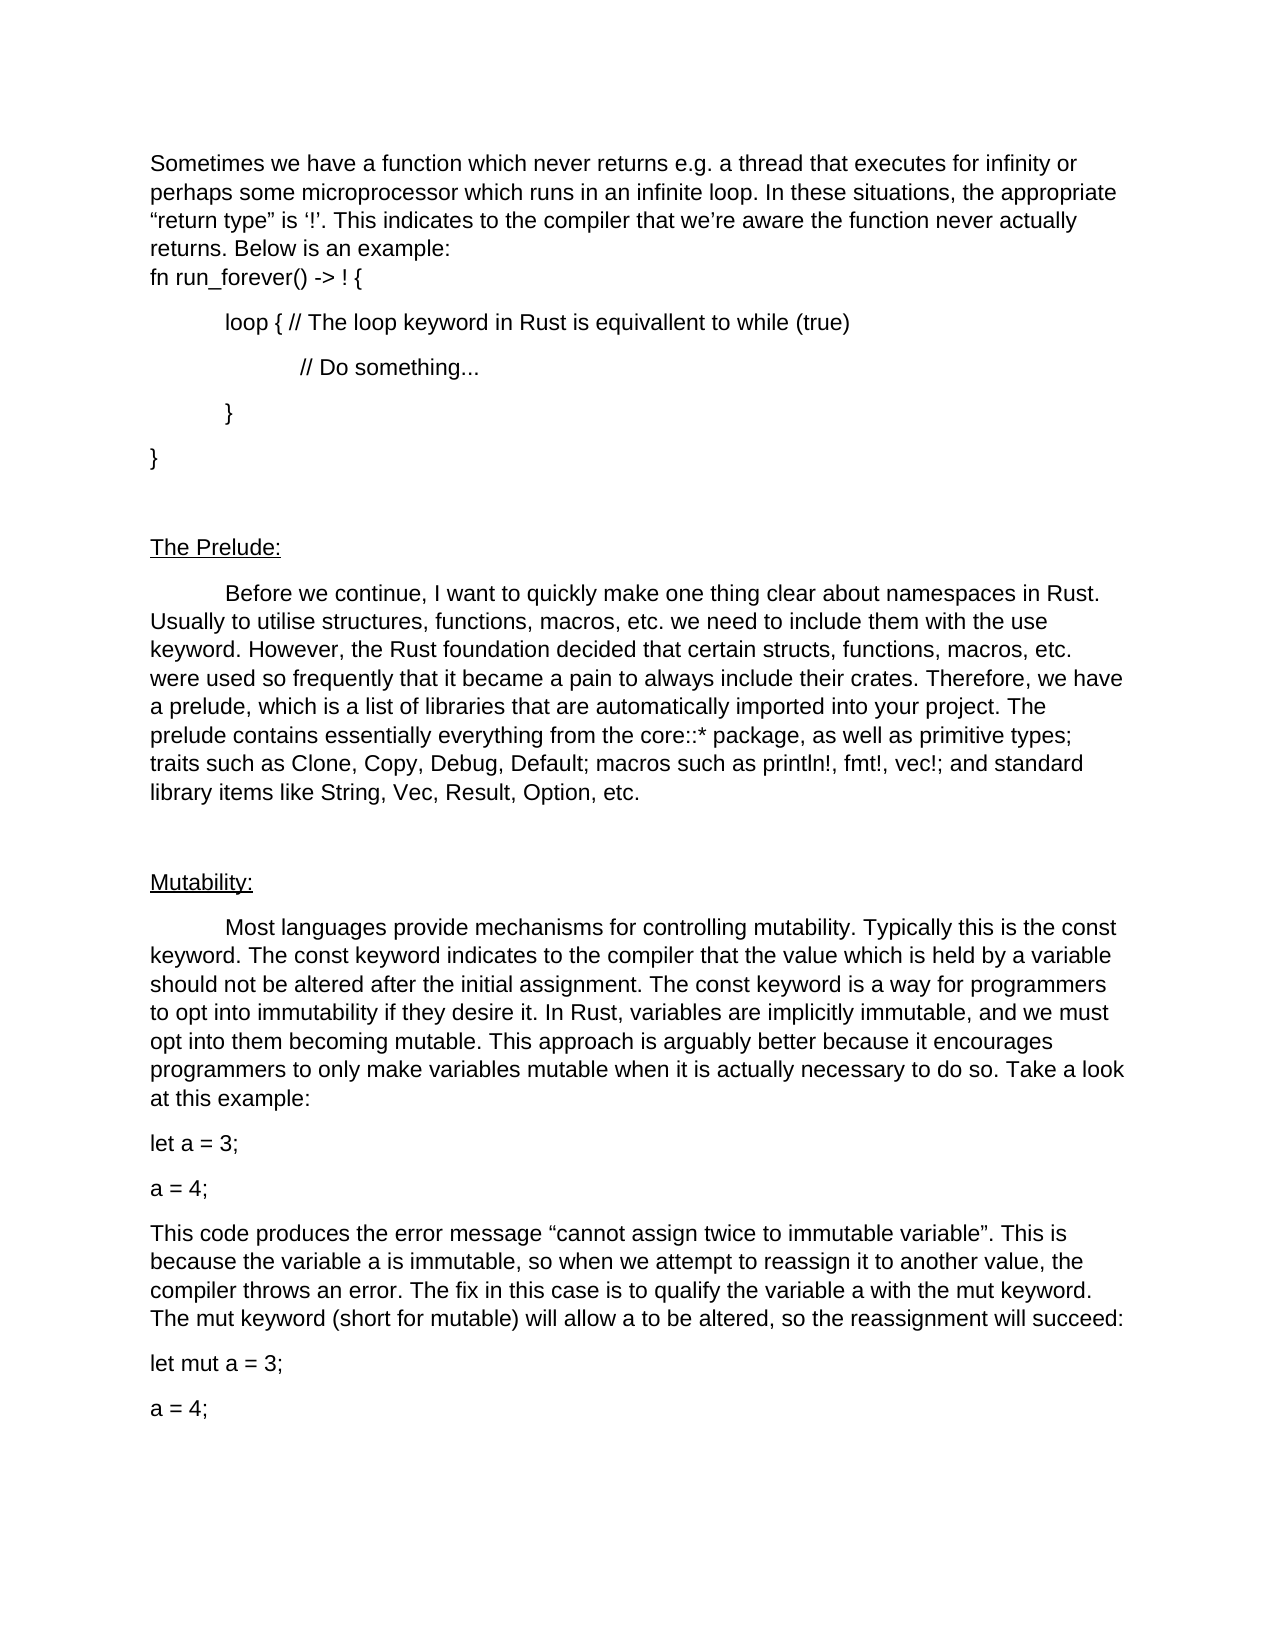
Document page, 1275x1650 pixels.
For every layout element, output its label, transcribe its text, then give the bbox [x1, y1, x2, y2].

text loop { // The loop keyword in Rust is equivallent to while (true) [150, 309, 1125, 335]
text The Prelude: [150, 534, 1125, 561]
text a = 4; [150, 1395, 1125, 1422]
text // Do something... [150, 354, 1125, 380]
text let mut a = 3; [150, 1350, 1125, 1377]
text This code produces the error message “cannot assign twice to immutable variable”. This is because the variable a is immutable, so when we attempt to reassign it to another value, the compiler throws an error. The fix in this case is to qualify the variable a with the mut keyword. The mut keyword (short for mutable) will allow a to be altered, so the reassignment will succeed: [150, 1220, 1125, 1331]
text Before we continue, I want to quickly make one thing clear about namespaces in Rust. Usually to utilise structures, functions, macros, etc. we need to include them with the use keyword. However, the Rust foundation decided that certain structs, functions, macros, etc. were used so frequently that it became a pain to always include their crates. Therefore, we have a prelude, which is a list of libraries that are automatically imported into your project. The prelude contains essentially everything from the core::* package, as well as primitive types; traits such as Clone, Copy, Debug, Default; macros such as println!, fmt!, vec!; and standard library items like String, Vec, Result, Option, etc. [150, 579, 1125, 805]
text } [150, 399, 1125, 425]
text Most languages provide mechanisms for controlling mutability. Typically this is the const keyword. The const keyword indicates to the compiler that the value which is held by a variable should not be altered after the initial assignment. The const keyword is a way for programmers to opt into immutability if they desire it. In Rust, variables are implicitly immutable, and we must opt into them becoming mutable. This approach is arguably better because it encourages programmers to only make variables mutable when it is actually necessary to do so. Take a look at this example: [150, 914, 1125, 1111]
text } [150, 444, 1125, 471]
text Mutability: [150, 869, 1125, 895]
text Sometimes we have a function which never returns e.g. a thread that executes for infinity or perhaps some microprocessor which runs in an infinite loop. In these situations, the appropriate “return type” is ‘!’. This indicates to the compiler that we’re aware the function never actually returns. Below is an example: fn run_forever() -> ! { [150, 150, 1125, 290]
text a = 4; [150, 1175, 1125, 1201]
text let a = 3; [150, 1129, 1125, 1156]
